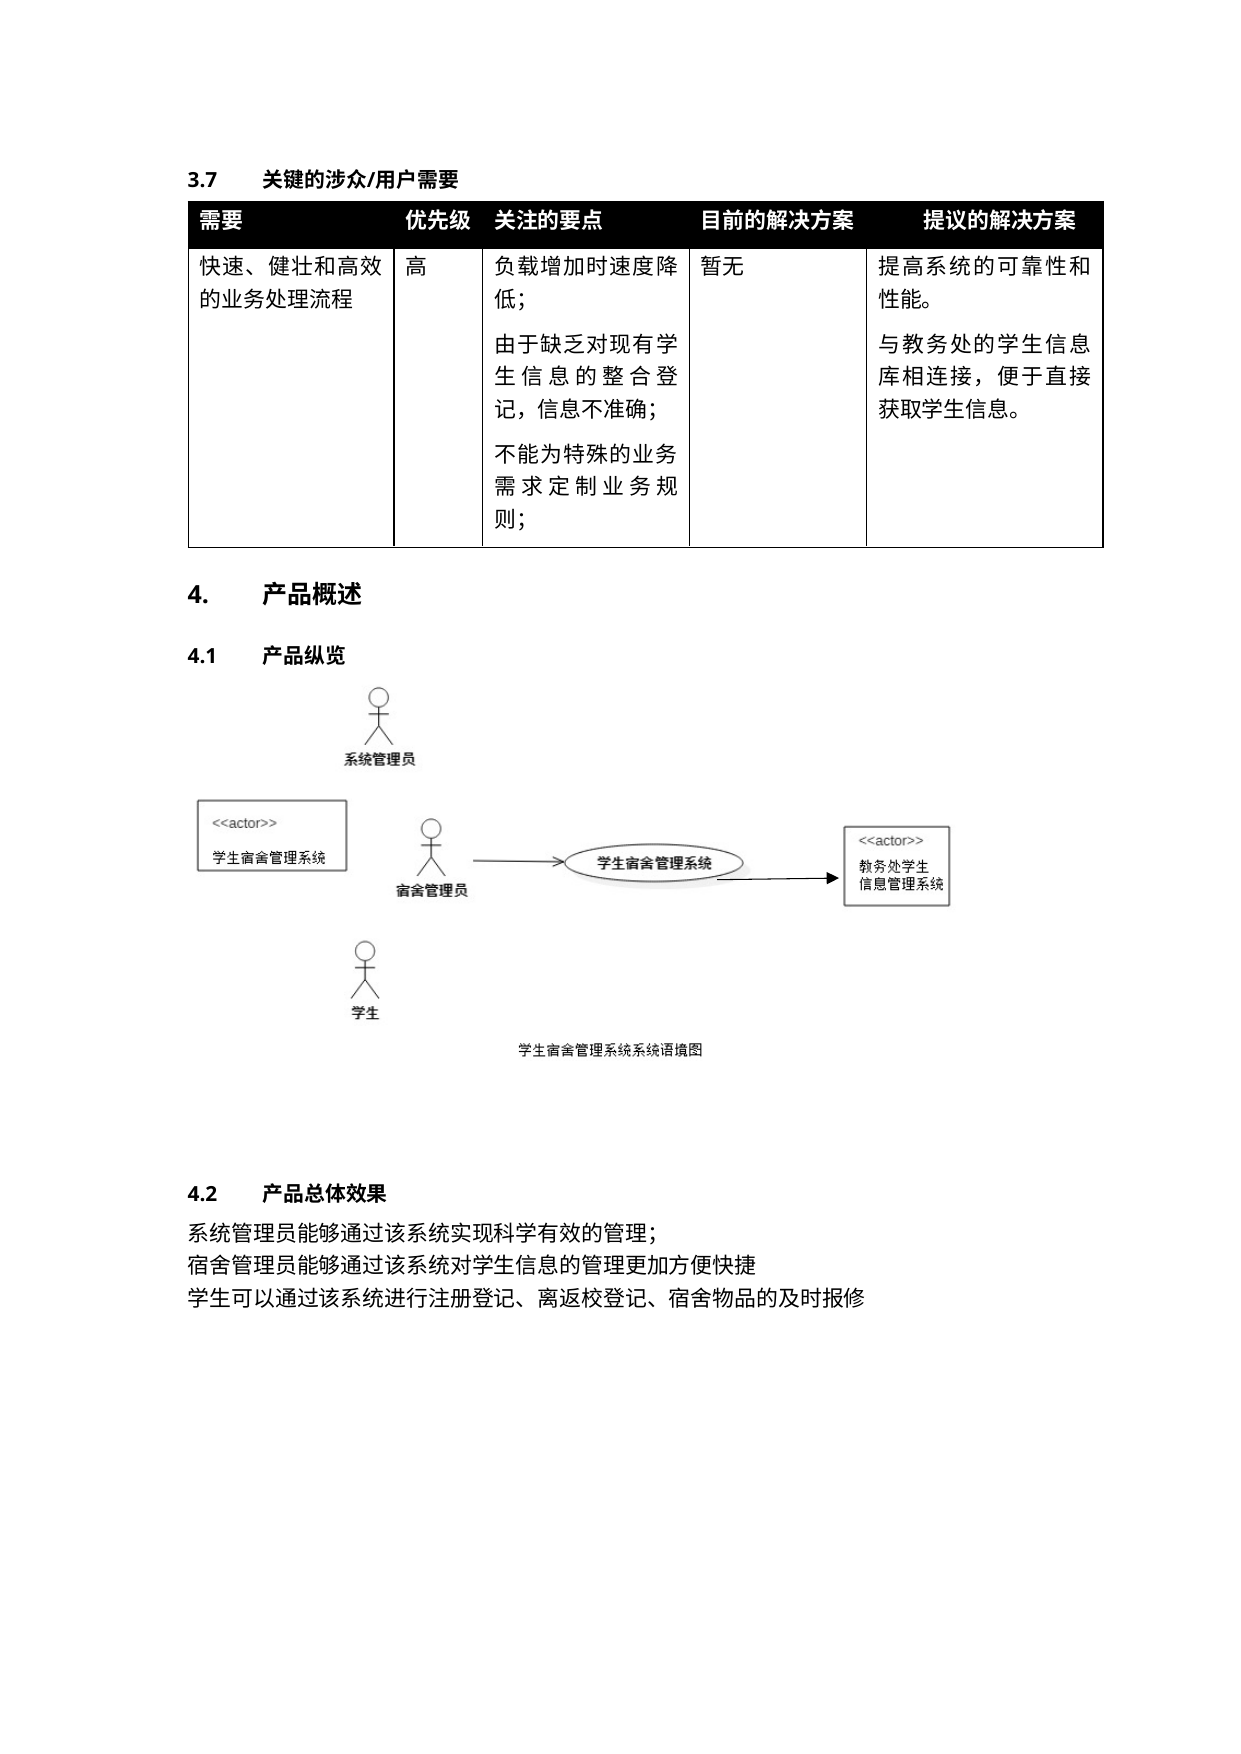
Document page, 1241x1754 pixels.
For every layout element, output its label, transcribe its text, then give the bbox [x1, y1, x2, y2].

subtitle 产品纵览 [187, 638, 1053, 670]
table_cell 暂无 [690, 249, 866, 546]
table_cell 高 [395, 249, 482, 546]
table_header 提议的解决方案 [913, 202, 1102, 247]
table_header 关注的要点 [483, 202, 689, 247]
table_cell 负载增加时速度降低； 由于缺乏对现有学生信息的整合登记，信息不准确； 不能为特殊的业务需求定制业务规则； [483, 249, 689, 546]
text 系统管理员能够通过该系统实现科学有效的管理； [187, 1215, 1053, 1248]
text 学生可以通过该系统进行注册登记、离返校登记、宿舍物品的及时报修 [187, 1280, 1053, 1313]
table_header 优先级 [395, 202, 482, 247]
subtitle 产品总体效果 [187, 1177, 1053, 1209]
subtitle 关键的涉众/用户需要 [187, 162, 1053, 194]
subtitle 产品概述 [187, 560, 1053, 625]
picture [187, 676, 993, 1133]
text 宿舍管理员能够通过该系统对学生信息的管理更加方便快捷 [187, 1248, 1053, 1280]
table_cell 提高系统的可靠性和性能。 与教务处的学生信息库相连接，便于直接获取学生信息。 [867, 249, 1102, 546]
table_header 需要 [189, 202, 393, 247]
table_cell 快速、健壮和高效的业务处理流程 [189, 249, 393, 546]
table_header 目前的解决方案 [690, 202, 911, 247]
